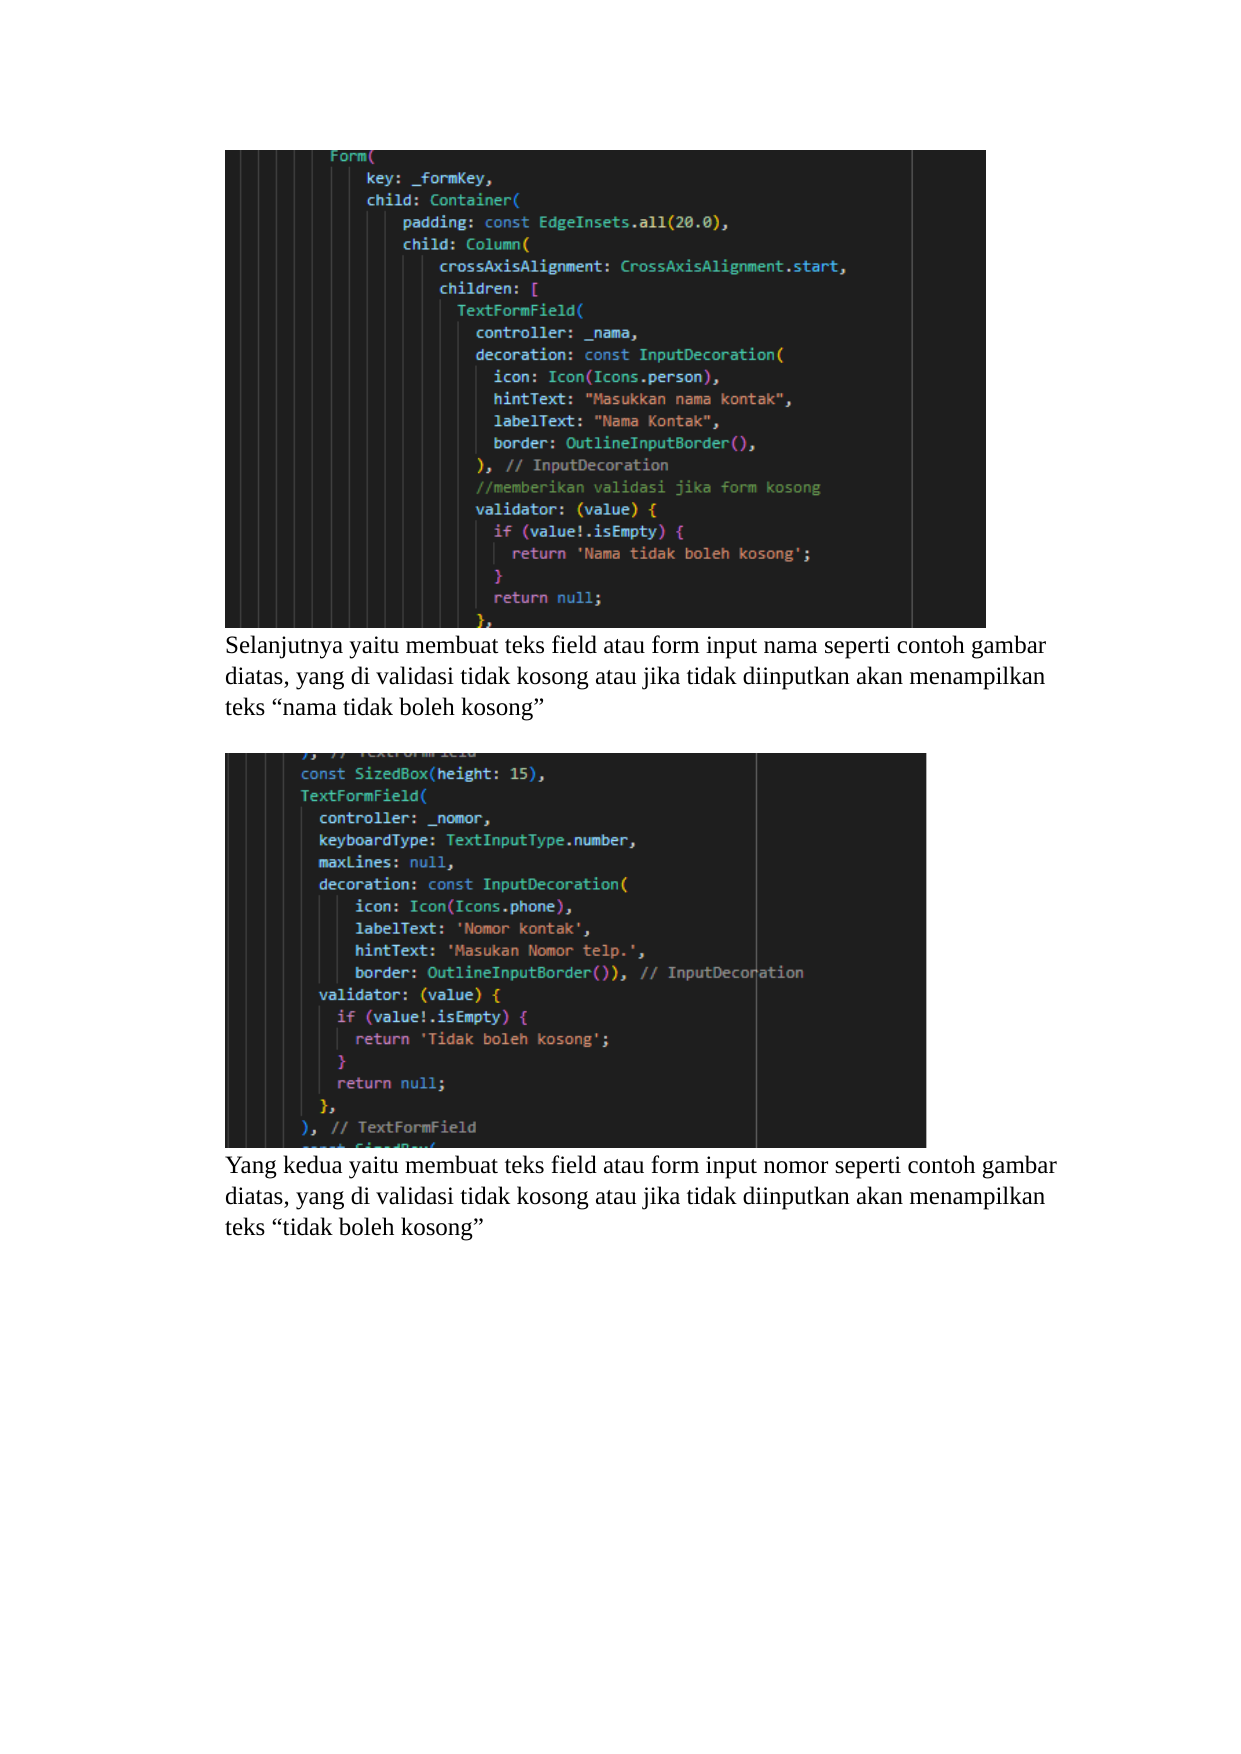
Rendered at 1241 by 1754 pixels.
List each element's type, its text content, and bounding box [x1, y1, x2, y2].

list Yang kedua yaitu membuat teks field atau form input nomor seperti contoh gambar diatas, yang di validasi tidak kosong atau jika tidak diinputkan akan menampilkan teks “tidak boleh kosong” [225, 1150, 1090, 1241]
picture [225, 150, 986, 628]
picture [225, 753, 927, 1148]
list Selanjutnya yaitu membuat teks field atau form input nama seperti contoh gambar diatas, yang di validasi tidak kosong atau jika tidak diinputkan akan menampilkan teks “nama tidak boleh kosong” [225, 630, 1090, 721]
